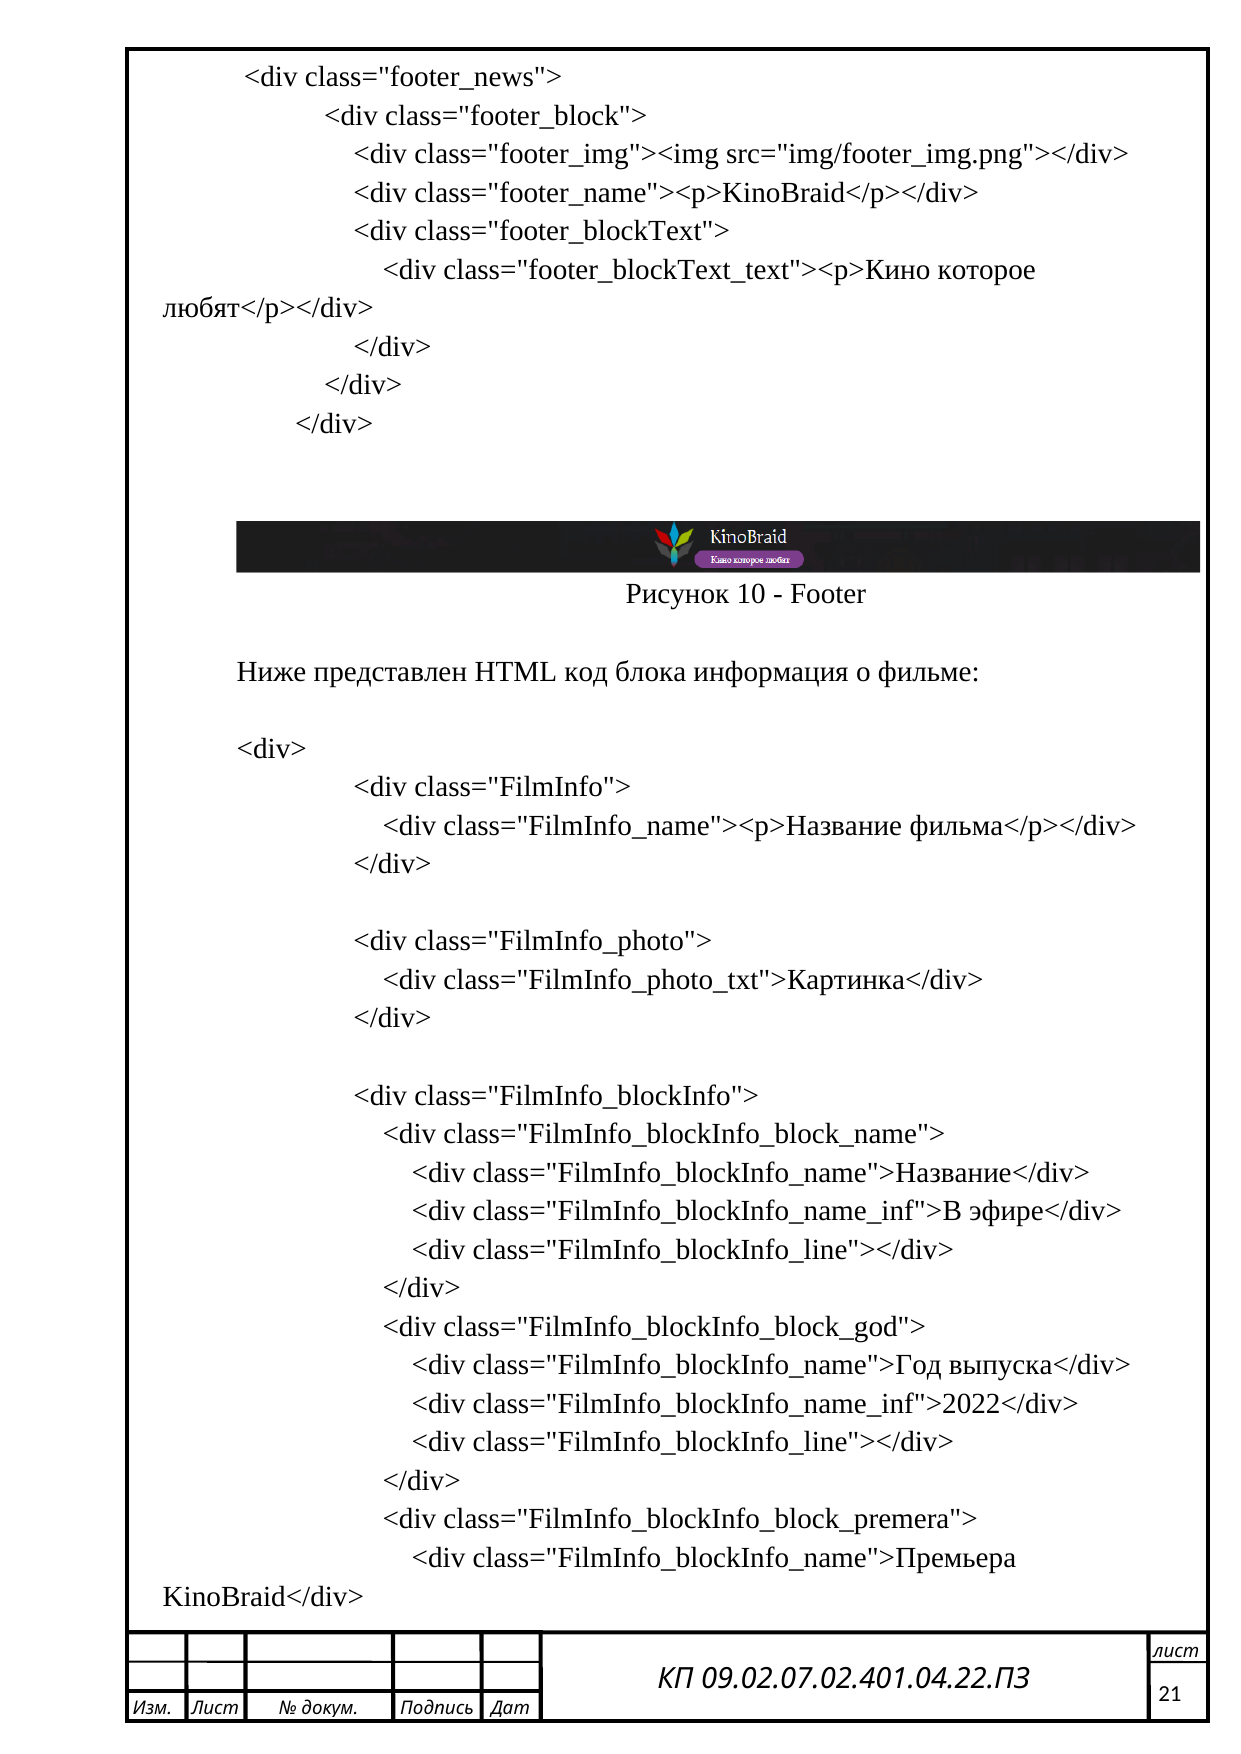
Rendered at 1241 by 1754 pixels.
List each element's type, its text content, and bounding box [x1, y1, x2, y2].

text <div class="FilmInfo_blockInfo_block_name"> [162, 1116, 1181, 1150]
text </div> [162, 367, 1181, 401]
text </div> [162, 846, 1181, 880]
text <div class="FilmInfo_blockInfo_name">Название</div> [162, 1155, 1181, 1188]
text <div class="FilmInfo"> [162, 769, 1181, 803]
text Рисунок 10 - Footer [162, 577, 1181, 610]
text </div> [162, 329, 1181, 362]
text <div class="FilmInfo_blockInfo_name_inf">В эфире</div> [162, 1193, 1181, 1227]
picture [236, 521, 1200, 573]
text <div class="footer_blockText"> [162, 213, 1181, 247]
text <div> [162, 731, 1181, 764]
text <div class="FilmInfo_blockInfo_line"></div> [162, 1424, 1181, 1458]
text <div class="FilmInfo_blockInfo_name_inf">2022</div> [162, 1386, 1181, 1419]
text </div> [162, 1270, 1181, 1304]
text <div class="FilmInfo_photo_txt">Картинка</div> [162, 962, 1181, 996]
text <div class="FilmInfo_blockInfo_name">Год выпуска</div> [162, 1347, 1181, 1381]
text <div class="footer_block"> [162, 98, 1181, 131]
text <div class="footer_img"><img src="img/footer_img.png"></div> [162, 136, 1181, 170]
text <div class="FilmInfo_photo"> [162, 923, 1181, 957]
text <div class="footer_news"> [162, 59, 1181, 93]
text <div class="FilmInfo_name"><p>Название фильма</p></div> [162, 808, 1181, 841]
text </div> [162, 1463, 1181, 1497]
text <div class="footer_name"><p>KinoBraid</p></div> [162, 175, 1181, 208]
text <div class="footer_blockText_text"><p>Кино которое любят</p></div> [162, 252, 1181, 324]
text <div class="FilmInfo_blockInfo_block_god"> [162, 1309, 1181, 1342]
text <div class="FilmInfo_blockInfo_block_premera"> [162, 1502, 1181, 1535]
text <div class="FilmInfo_blockInfo_name">Премьера KinoBraid</div> [162, 1540, 1181, 1612]
text </div> [162, 406, 1181, 439]
text </div> [162, 1001, 1181, 1034]
text <div class="FilmInfo_blockInfo_line"></div> [162, 1232, 1181, 1265]
text <div class="FilmInfo_blockInfo"> [162, 1078, 1181, 1111]
text Ниже представлен HTML код блока информация о фильме: [162, 654, 1181, 687]
